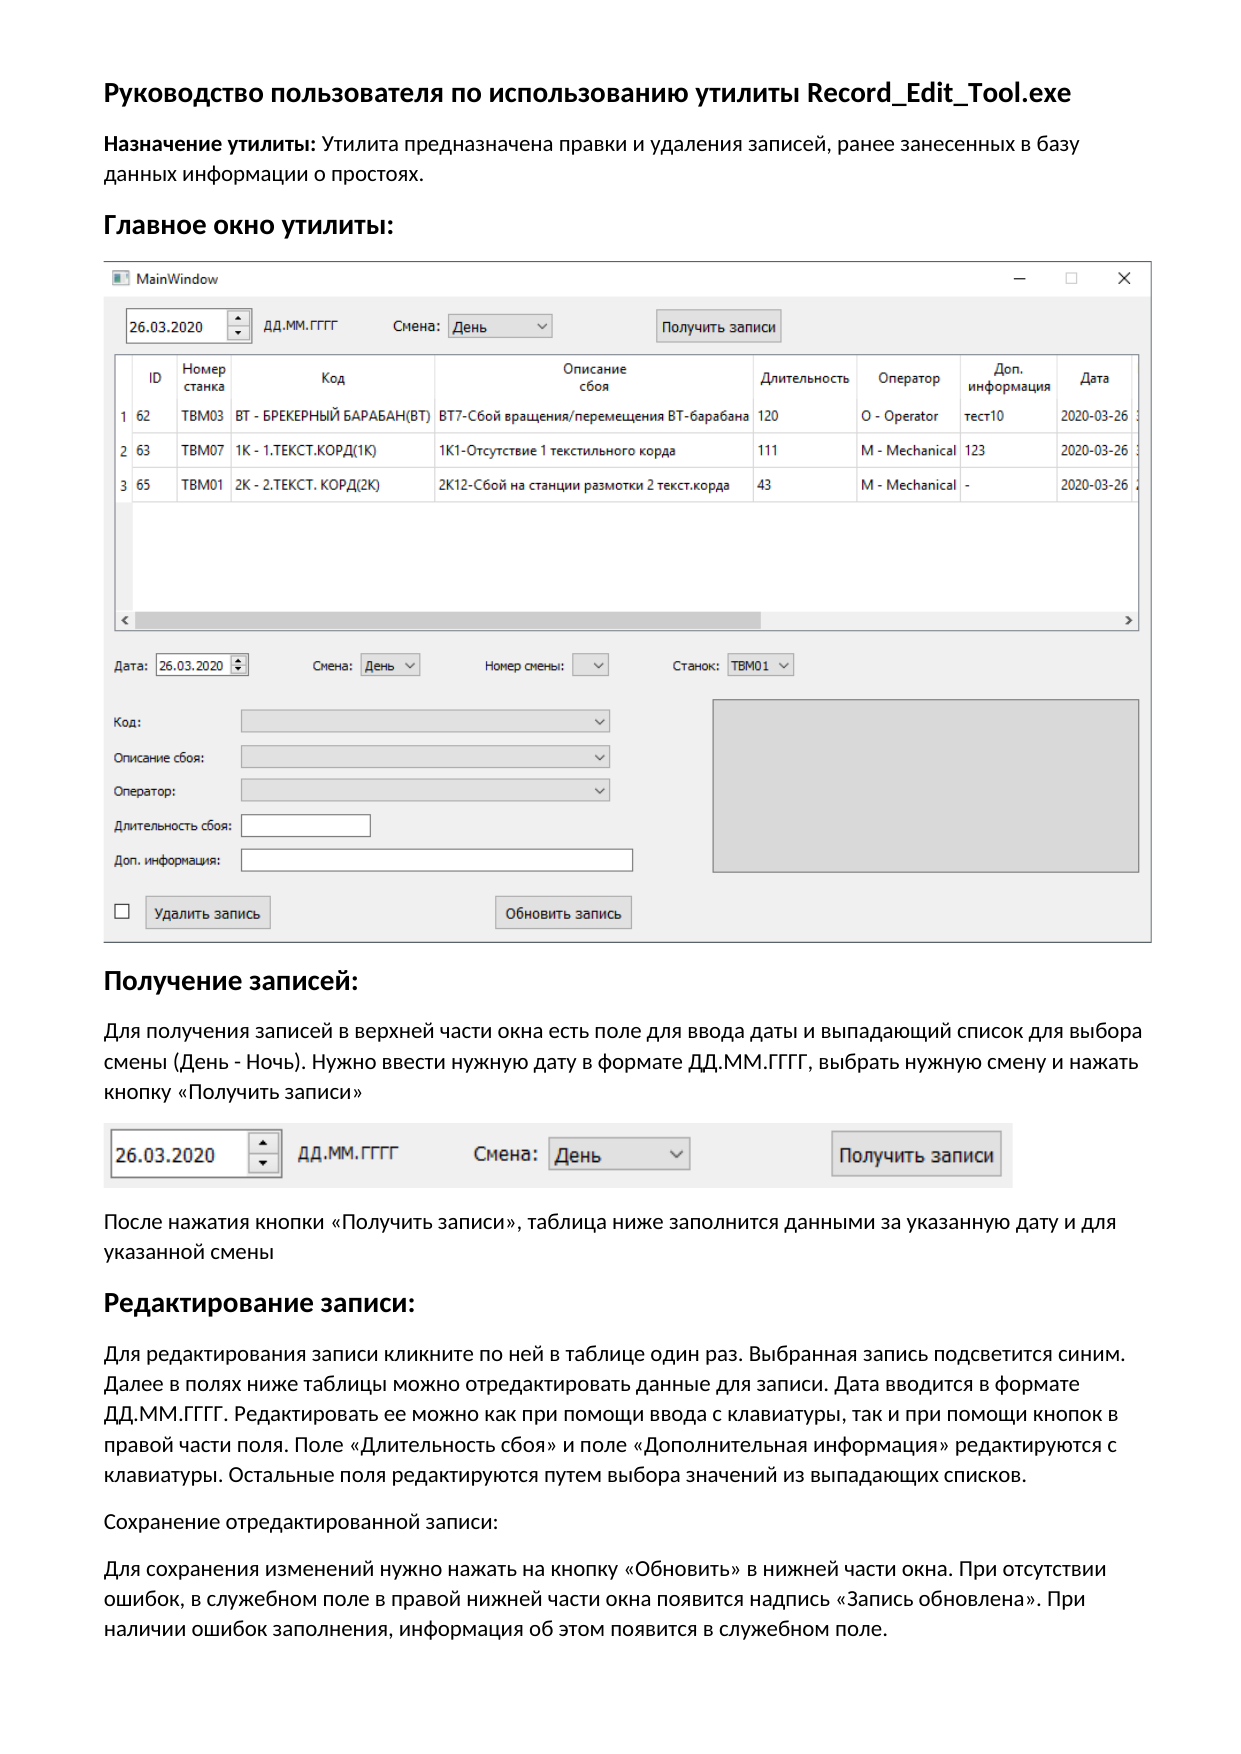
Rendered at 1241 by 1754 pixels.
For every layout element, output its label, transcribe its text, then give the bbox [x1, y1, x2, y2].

text Получение записей: [103, 962, 1152, 997]
text После нажатия кнопки «Получить записи», таблица ниже заполнится данными за указанную дату и для указанной смены [103, 1207, 1152, 1265]
text Сохранение отредактированной записи: [103, 1507, 1152, 1535]
text Назначение утилиты: Утилита предназначена правки и удаления записей, ранее занесенных в базу данных информации о простоях. [103, 129, 1152, 187]
picture [103, 261, 1152, 943]
text Для сохранения изменений нужно нажать на кнопку «Обновить» в нижней части окна. При отсутствии ошибок, в служебном поле в правой нижней части окна появится надпись «Запись обновлена». При наличии ошибок заполнения, информация об этом появится в служебном поле. [103, 1554, 1152, 1642]
text Главное окно утилиты: [103, 206, 1152, 242]
text Для редактирования записи кликните по ней в таблице один раз. Выбранная запись подсветится синим. Далее в полях ниже таблицы можно отредактировать данные для записи. Дата вводится в формате ДД.ММ.ГГГГ. Редактировать ее можно как при помощи ввода с клавиатуры, так и при помощи кнопок в правой части поля. Поле «Длительность сбоя» и поле «Дополнительная информация» редактируются с клавиатуры. Остальные поля редактируются путем выбора значений из выпадающих списков. [103, 1339, 1152, 1488]
text Редактирование записи: [103, 1284, 1152, 1319]
text Руководство пользователя по использованию утилиты Record_Edit_Tool.exe [103, 74, 1152, 109]
text Для получения записей в верхней части окна есть поле для ввода даты и выпадающий список для выбора смены (День - Ночь). Нужно ввести нужную дату в формате ДД.ММ.ГГГГ, выбрать нужную смену и нажать кнопку «Получить записи» [103, 1017, 1152, 1105]
picture [103, 1123, 1013, 1188]
